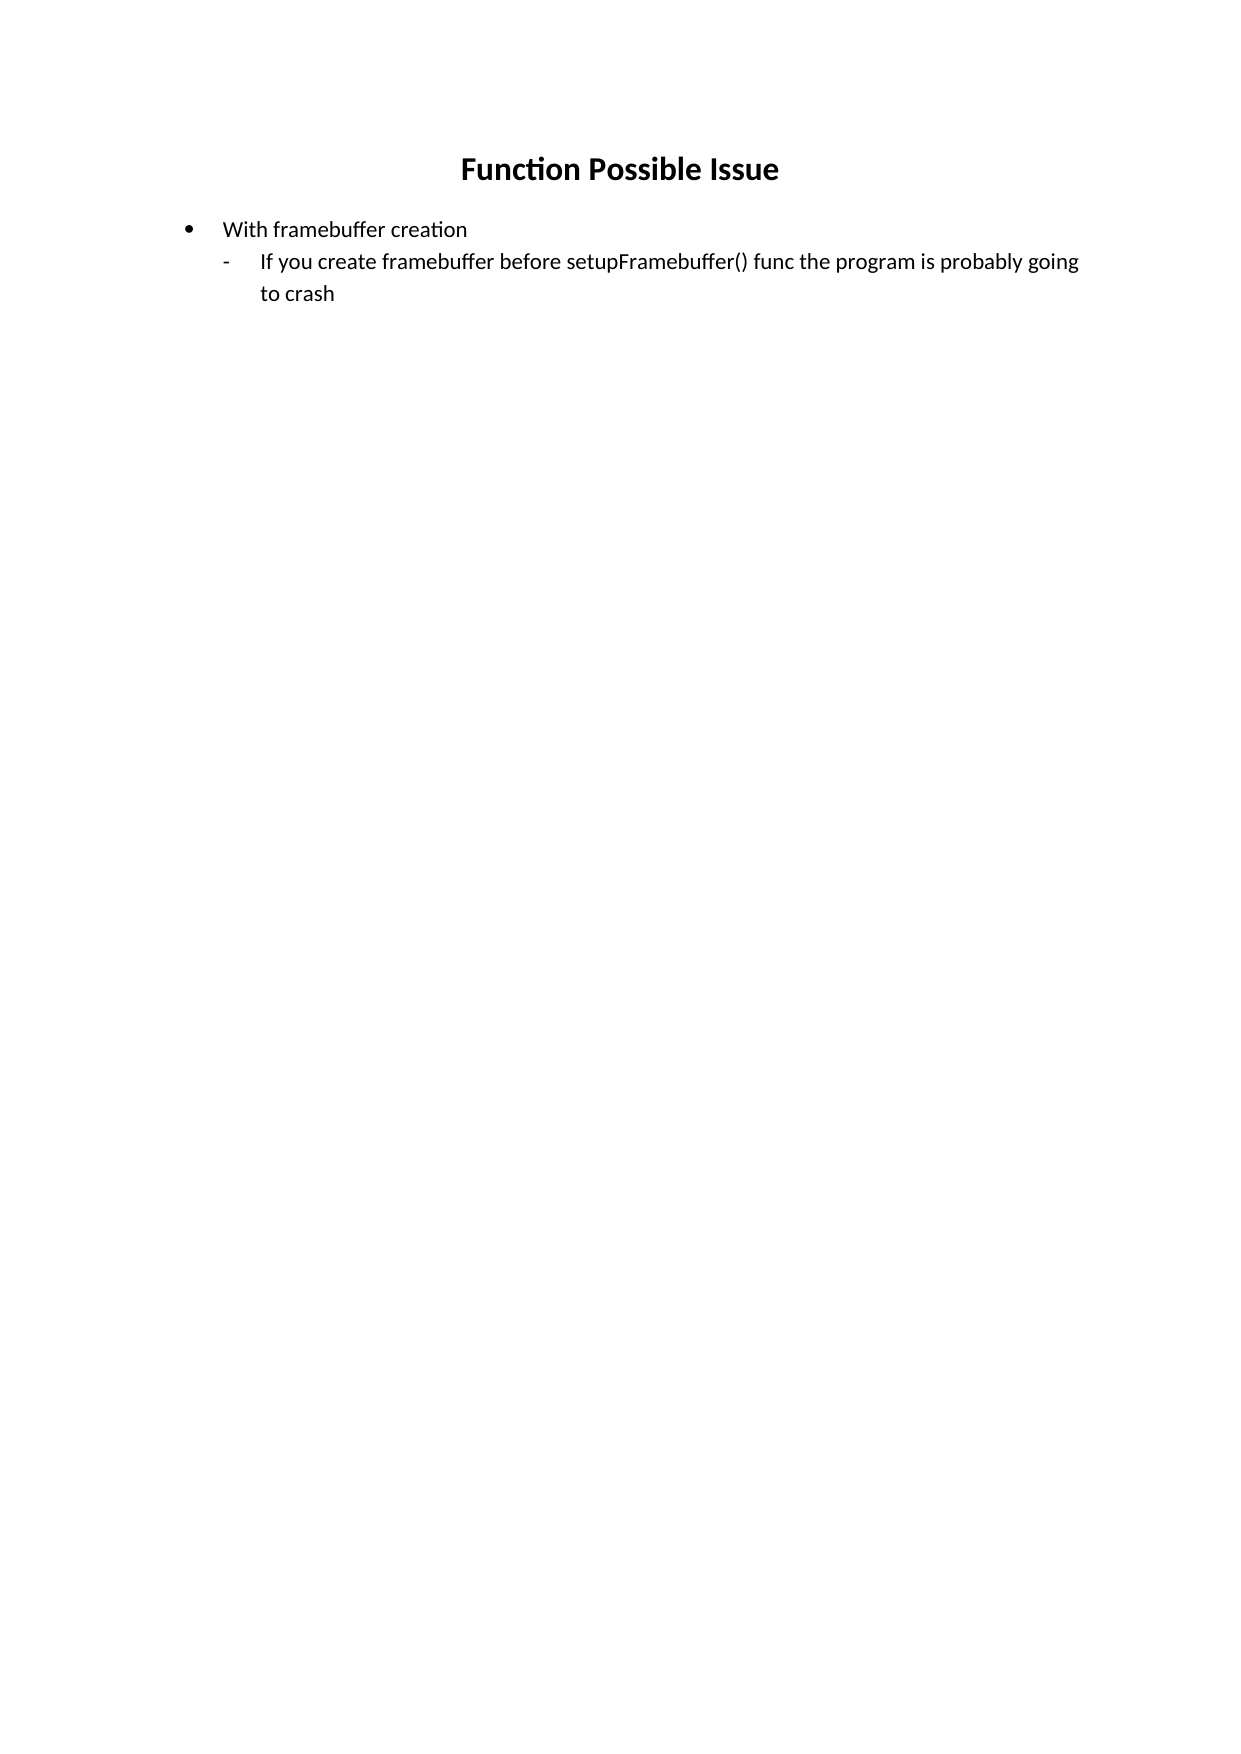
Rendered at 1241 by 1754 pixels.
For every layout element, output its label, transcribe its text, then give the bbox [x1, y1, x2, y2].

text Function Possible Issue [148, 148, 1093, 188]
list If you create framebuffer before setupFramebuffer() func the program is probably going to crash [223, 247, 1093, 308]
list With framebuffer creation [185, 215, 1093, 243]
